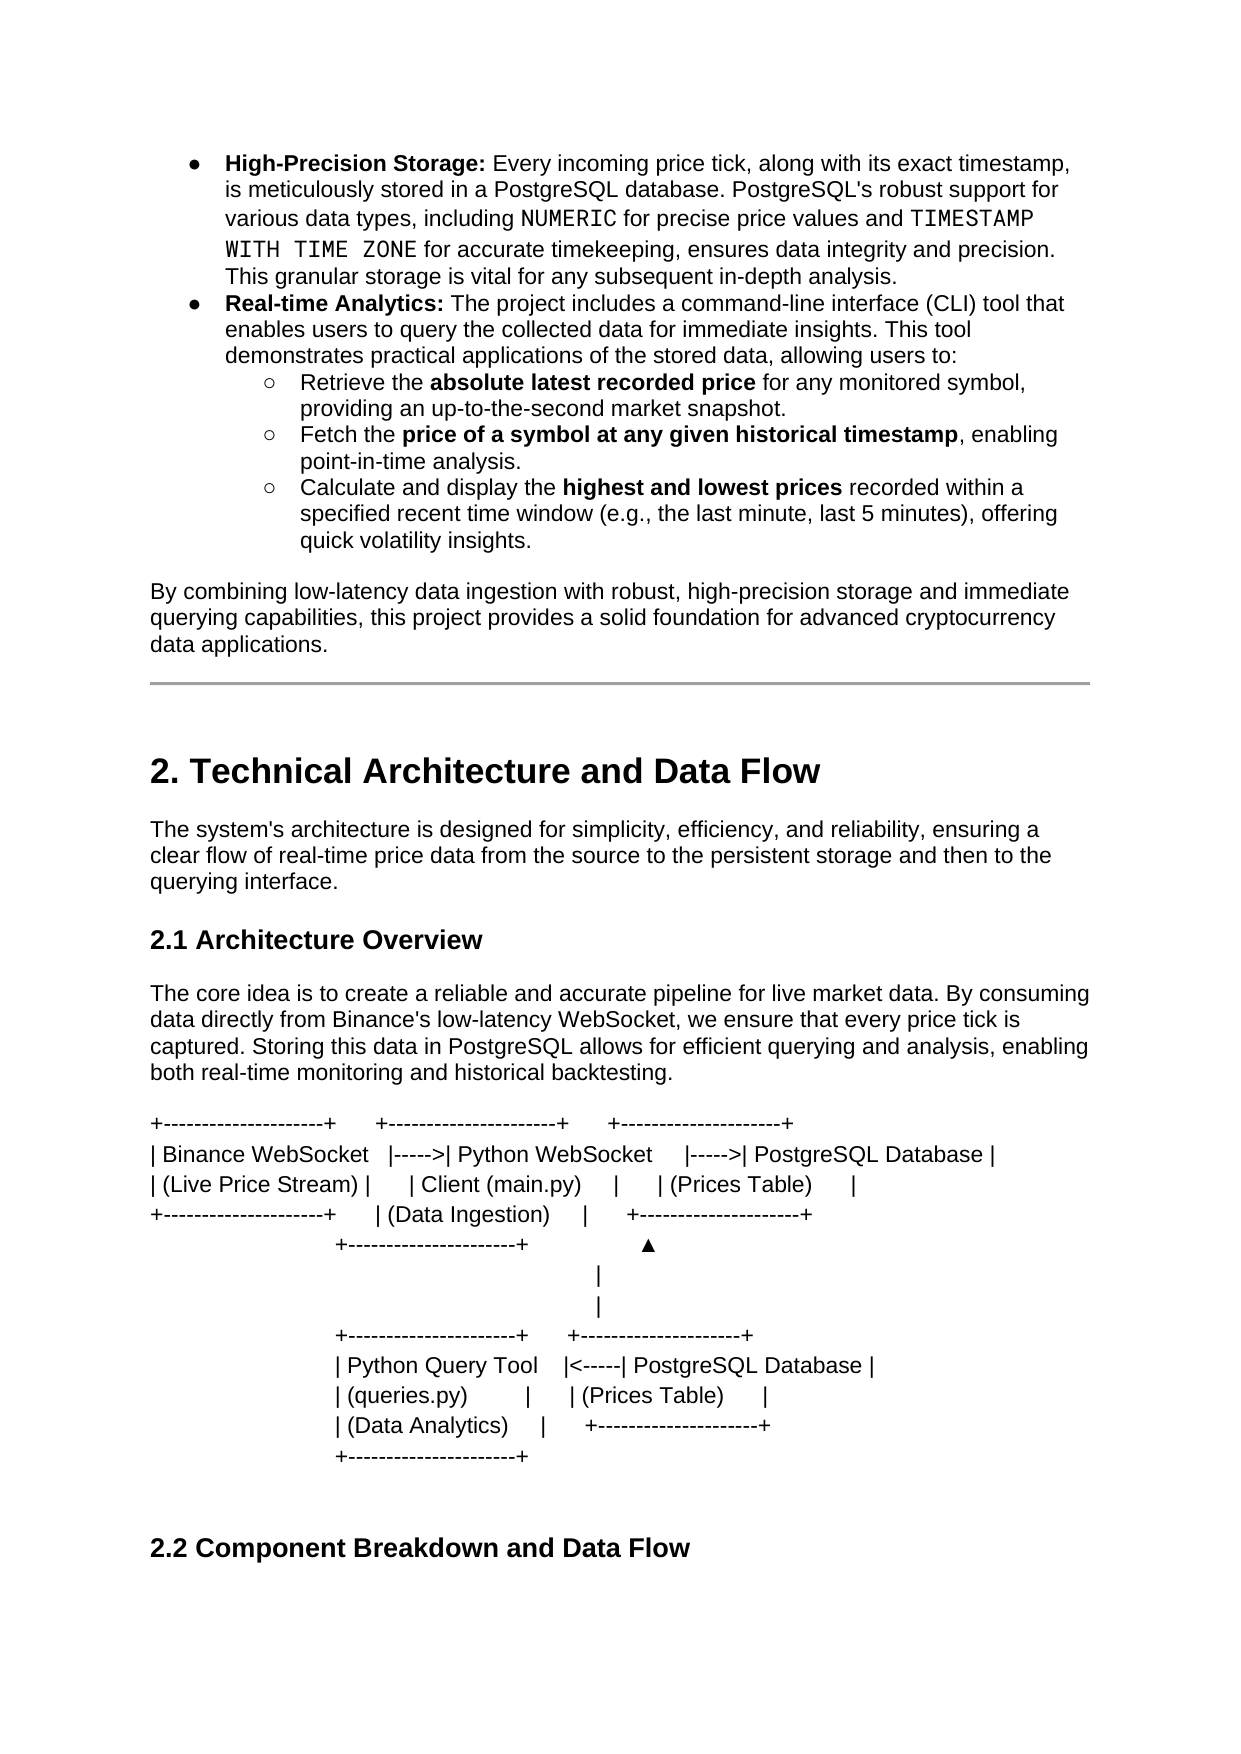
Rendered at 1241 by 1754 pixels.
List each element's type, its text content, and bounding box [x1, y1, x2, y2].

text The core idea is to create a reliable and accurate pipeline for live market data. By consuming data directly from Binance's low-latency WebSocket, we ensure that every price tick is captured. Storing this data in PostgreSQL allows for efficient querying and analysis, enabling both real-time monitoring and historical backtesting. [150, 980, 1090, 1085]
text | Binance WebSocket |----->| Python WebSocket |----->| PostgreSQL Database | [150, 1141, 1090, 1167]
list High-Precision Storage: Every incoming price tick, along with its exact timestamp, is meticulously stored in a PostgreSQL database. PostgreSQL's robust support for various data types, including NUMERIC for precise price values and TIMESTAMP WITH TIME ZONE for accurate timekeeping, ensures data integrity and precision. This granular storage is vital for any subsequent in-depth analysis. [187, 150, 1090, 289]
text | [150, 1292, 1090, 1318]
subtitle 2. Technical Architecture and Data Flow [150, 750, 1090, 791]
text By combining low-latency data ingestion with robust, high-precision storage and immediate querying capabilities, this project provides a solid foundation for advanced cryptocurrency data applications. [150, 578, 1090, 657]
list Retrieve the absolute latest recorded price for any monitored symbol, providing an up-to-the-second market snapshot. [262, 368, 1090, 421]
text +----------------------+ [150, 1443, 1090, 1469]
list Calculate and display the highest and lowest prices recorded within a specified recent time window (e.g., the last minute, last 5 minutes), offering quick volatility insights. [262, 474, 1090, 553]
text | (Data Analytics) | +---------------------+ [150, 1412, 1090, 1439]
text | (Live Price Stream) | | Client (main.py) | | (Prices Table) | [150, 1171, 1090, 1197]
subtitle 2.1 Architecture Overview [150, 924, 1090, 955]
list Fetch the price of a symbol at any given historical timestamp, enabling point-in-time analysis. [262, 421, 1090, 474]
text +---------------------+ | (Data Ingestion) | +---------------------+ [150, 1201, 1090, 1227]
text +----------------------+ ▲ [150, 1231, 1090, 1258]
subtitle 2.2 Component Breakdown and Data Flow [150, 1532, 1090, 1563]
text | Python Query Tool |<-----| PostgreSQL Database | [150, 1352, 1090, 1378]
text The system's architecture is designed for simplicity, efficiency, and reliability, ensuring a clear flow of real-time price data from the source to the persistent storage and then to the querying interface. [150, 816, 1090, 894]
text | (queries.py) | | (Prices Table) | [150, 1382, 1090, 1409]
text | [150, 1261, 1090, 1288]
list Real-time Analytics: The project includes a command-line interface (CLI) tool that enables users to query the collected data for immediate insights. This tool demonstrates practical applications of the stored data, allowing users to: [187, 289, 1090, 368]
text +----------------------+ +---------------------+ [150, 1322, 1090, 1348]
text +---------------------+ +----------------------+ +---------------------+ [150, 1110, 1090, 1137]
